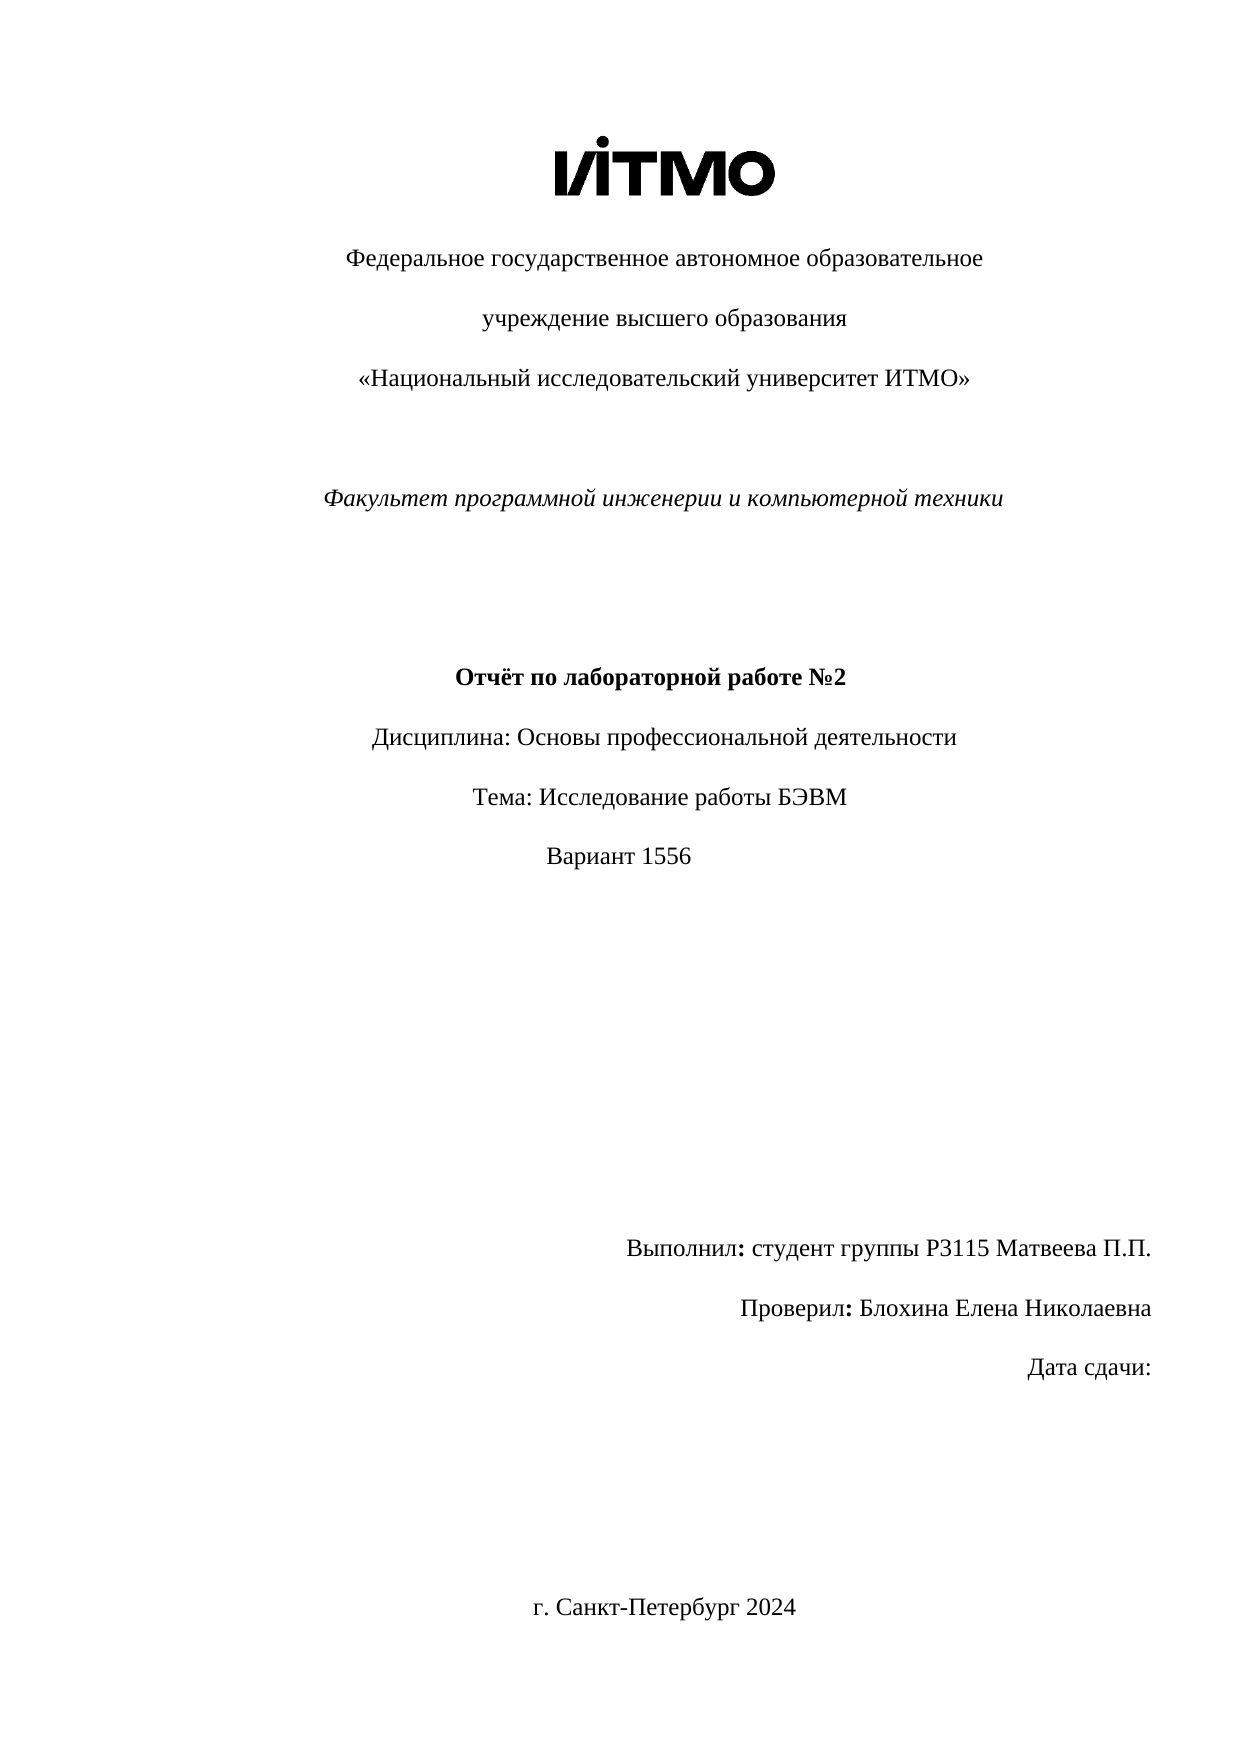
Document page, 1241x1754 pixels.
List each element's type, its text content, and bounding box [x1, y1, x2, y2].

text Проверил: Блохина Елена Николаевна [177, 1293, 1152, 1321]
picture [544, 118, 785, 213]
text учреждение высшего образования [177, 303, 1152, 332]
text Выполнил: студент группы Р3115 Матвеева П.П. [177, 1233, 1152, 1262]
text Факультет программной инженерии и компьютерной техники [177, 483, 1152, 511]
text Дисциплина: Основы профессиональной деятельности [177, 722, 1152, 751]
text Дата сдачи: [177, 1352, 1152, 1381]
text «Национальный исследовательский университет ИТМО» [177, 363, 1152, 392]
text Вариант 1556 [546, 841, 1152, 870]
text Тема: Исследование работы БЭВМ [325, 782, 1152, 810]
text г. Санкт-Петербург 2024 [177, 1592, 1152, 1620]
text Федеральное государственное автономное образовательное [177, 243, 1152, 272]
text Отчёт по лабораторной работе №2 [398, 662, 1152, 691]
